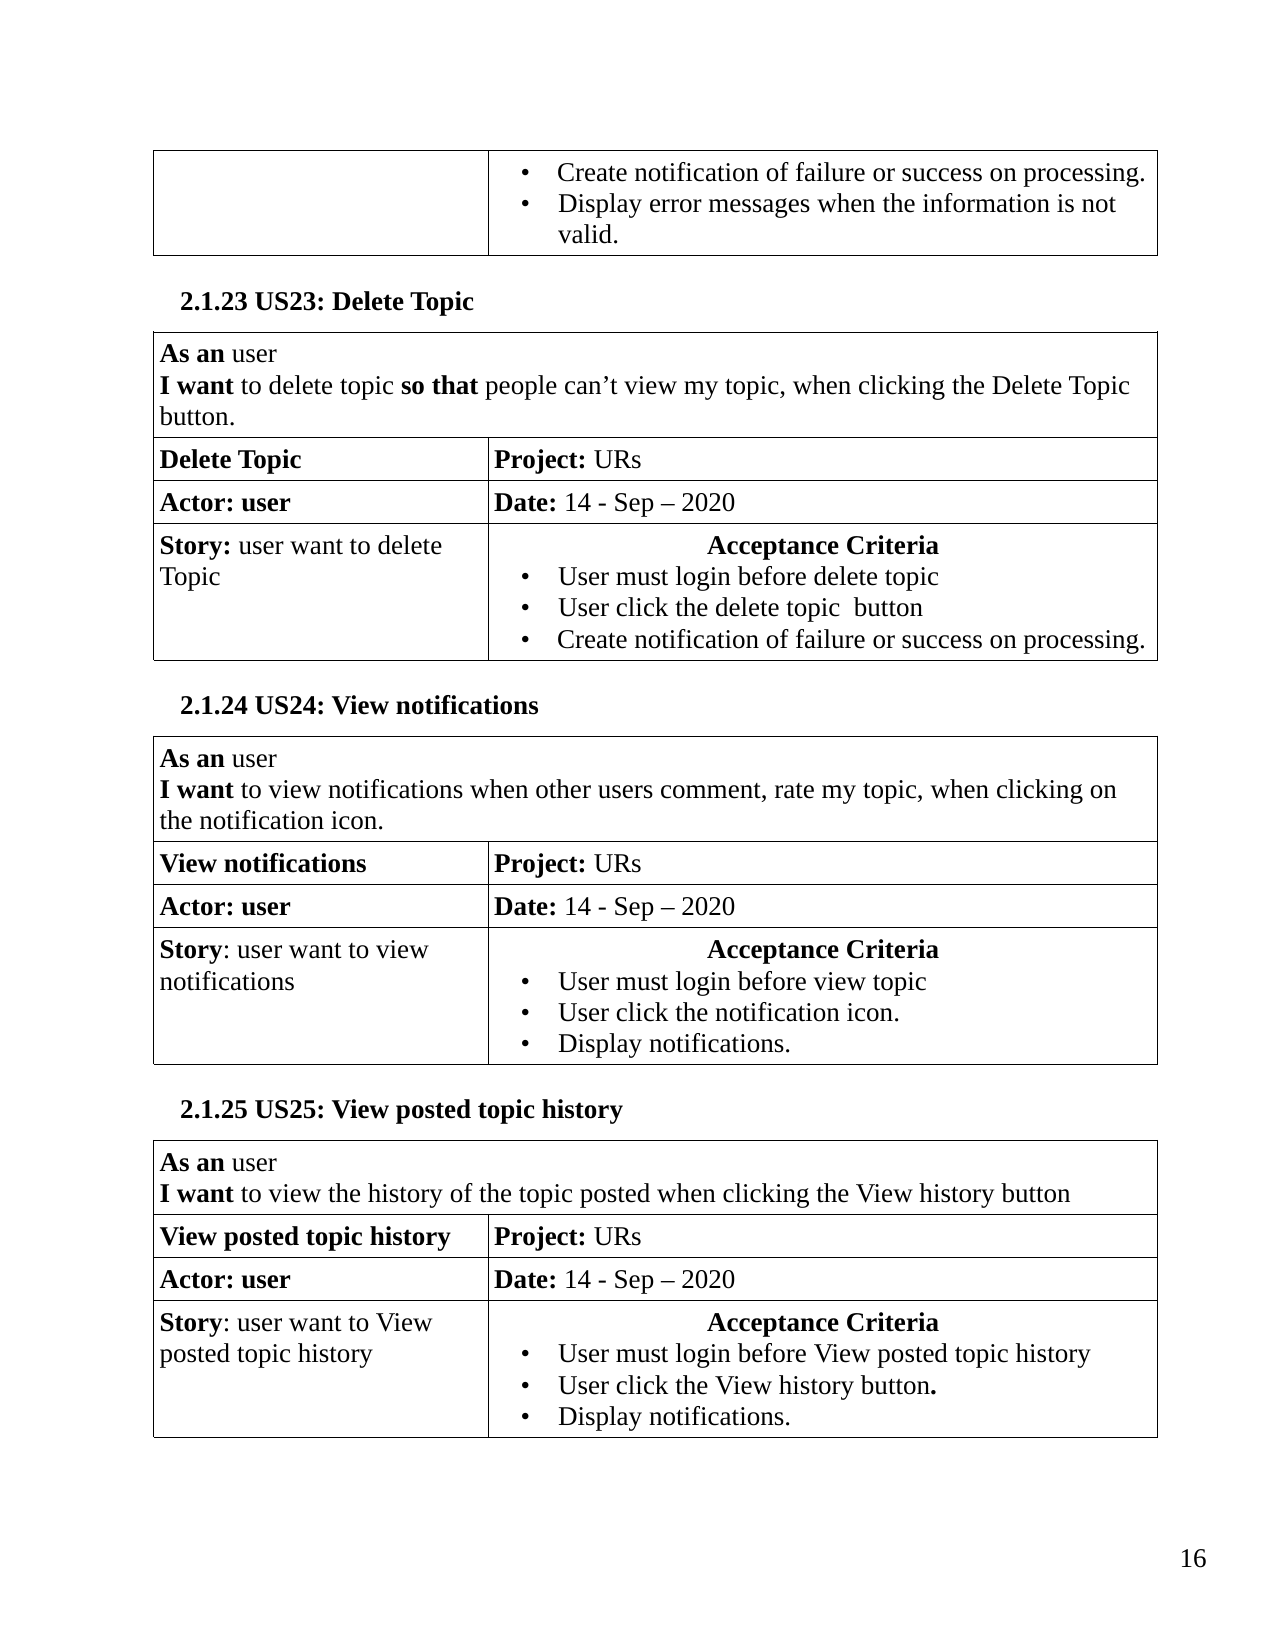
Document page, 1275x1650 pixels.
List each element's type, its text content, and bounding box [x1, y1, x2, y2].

table_cell Date: 14 - Sep – 2020 [489, 1258, 1157, 1300]
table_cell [489, 151, 1157, 255]
table_cell View posted topic history [154, 1215, 488, 1257]
table_cell Date: 14 - Sep – 2020 [489, 885, 1157, 927]
table_cell Acceptance Criteria User must login before View posted topic history User click the View history button. Display notifications. [489, 1301, 1157, 1437]
table_cell Acceptance Criteria User must login before view topic User click the notification icon. Display notifications. [489, 928, 1157, 1064]
table_cell Actor: user [154, 481, 488, 523]
table_cell Story: user want to delete Topic [154, 524, 488, 659]
text 2.1.24 US24: View notifications [180, 689, 1125, 720]
table_cell Date: 14 - Sep – 2020 [489, 481, 1157, 523]
table_cell Project: URs [489, 842, 1157, 884]
table_cell Actor: user [154, 885, 488, 927]
table_cell Project: URs [489, 438, 1157, 480]
table_cell Project: URs [489, 1215, 1157, 1257]
text 2.1.23 US23: Delete Topic [180, 285, 1125, 316]
table_cell Story: user want to View posted topic history [154, 1301, 488, 1437]
table_header As an user I want to view notifications when other users comment, rate my topic, when clicking on the notification icon. [154, 737, 1157, 841]
table_cell Acceptance Criteria User must login before delete topic User click the delete topic button • Create notification of failure or success on processing. [489, 524, 1157, 659]
table_cell Actor: user [154, 1258, 488, 1300]
table_cell Delete Topic [154, 438, 488, 480]
table_header As an user I want to delete topic so that people can’t view my topic, when clicking the Delete Topic button. [154, 333, 1157, 437]
table_cell View notifications [154, 842, 488, 884]
table_header As an user I want to view the history of the topic posted when clicking the View history button [154, 1141, 1157, 1214]
table_cell Story: user want to view notifications [154, 928, 488, 1064]
text 2.1.25 US25: View posted topic history [180, 1093, 1125, 1124]
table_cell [154, 151, 488, 255]
